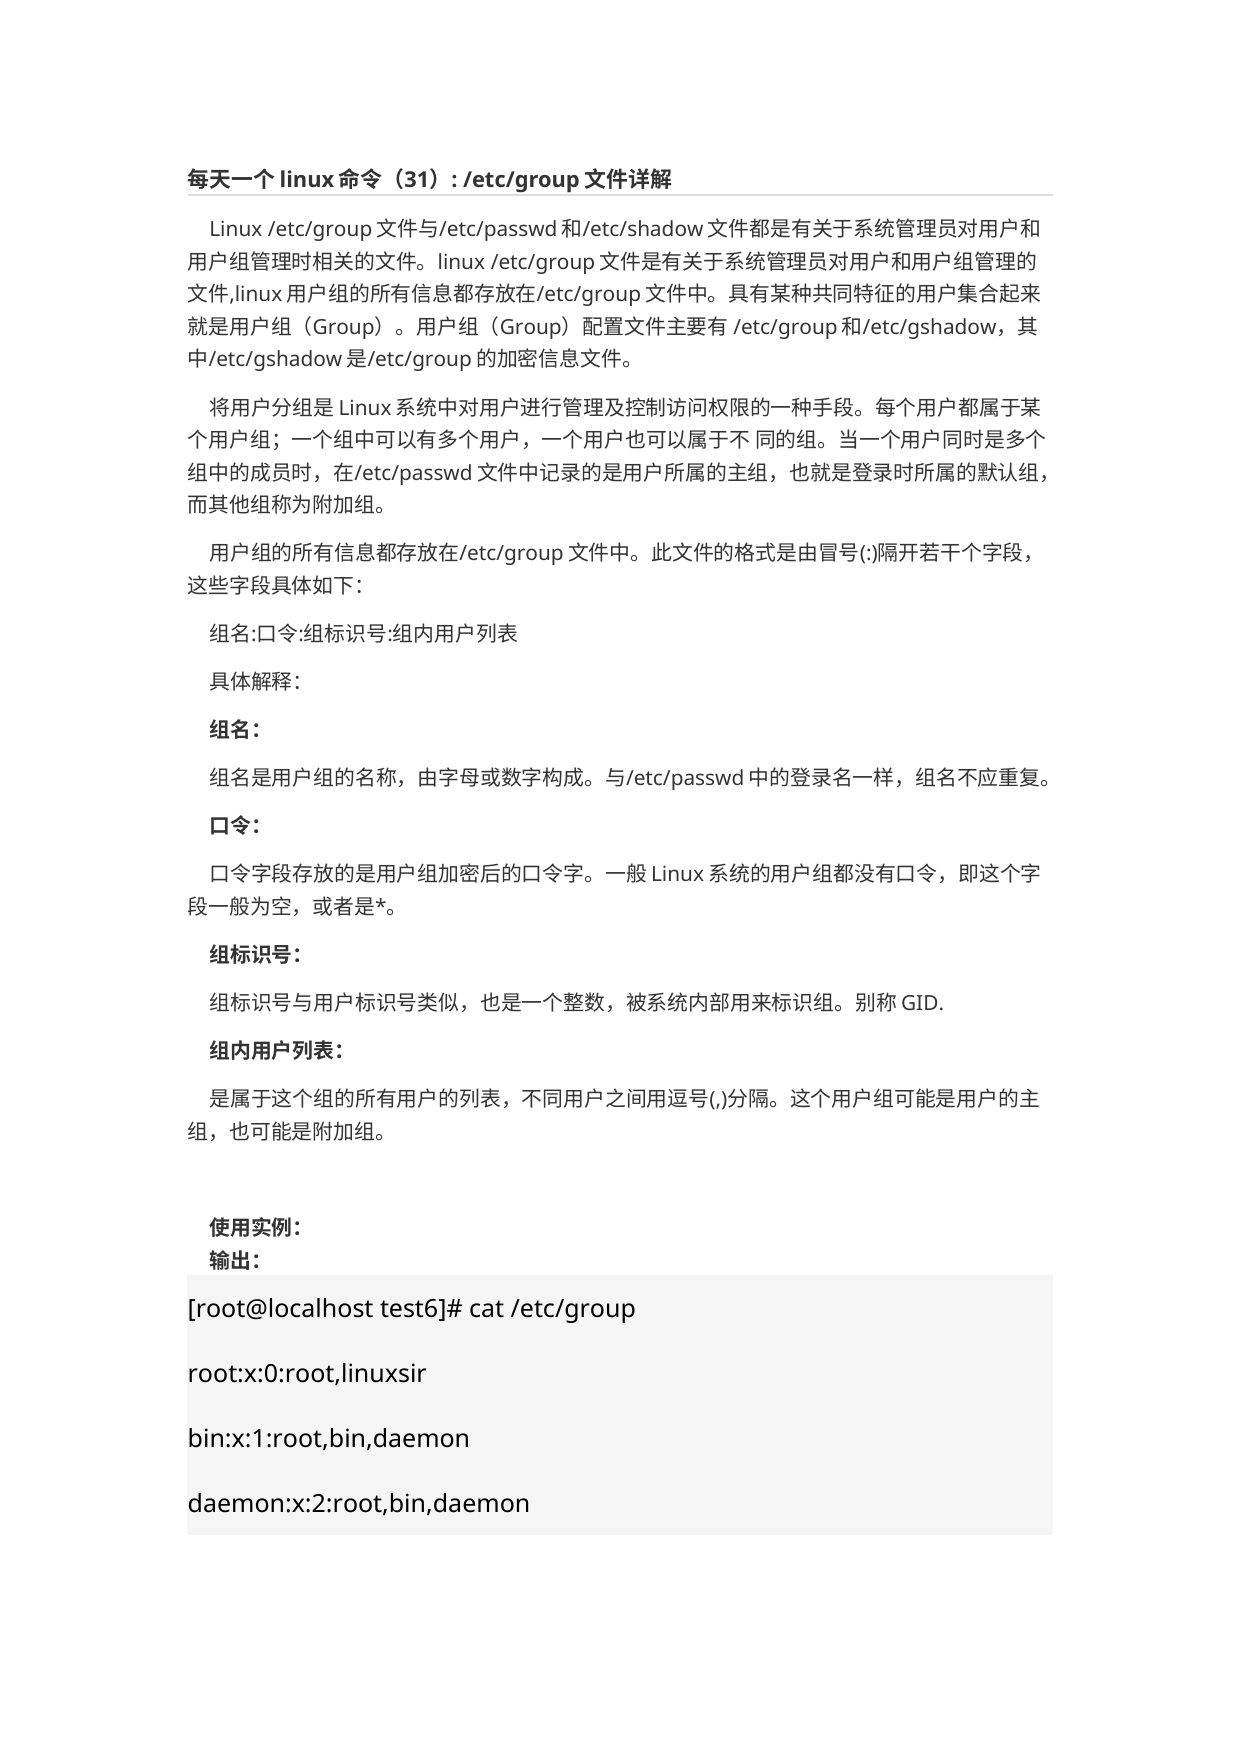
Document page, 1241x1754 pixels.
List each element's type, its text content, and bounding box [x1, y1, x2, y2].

text 口令字段存放的是用户组加密后的口令字。一般Linux系统的用户组都没有口令，即这个字段一般为空，或者是*。 [187, 857, 1053, 922]
text 组名是用户组的名称，由字母或数字构成。与/etc/passwd中的登录名一样，组名不应重复。 [187, 760, 1053, 793]
text 将用户分组是Linux系统中对用户进行管理及控制访问权限的一种手段。每个用户都属于某个用户组；一个组中可以有多个用户，一个用户也可以属于不 同的组。当一个用户同时是多个组中的成员时，在/etc/passwd文件中记录的是用户所属的主组，也就是登录时所属的默认组，而其他组称为附加组。 [187, 390, 1053, 520]
text 是属于这个组的所有用户的列表，不同用户之间用逗号(,)分隔。这个用户组可能是用户的主组，也可能是附加组。 [187, 1082, 1053, 1147]
text Linux /etc/group文件与/etc/passwd和/etc/shadow文件都是有关于系统管理员对用户和用户组管理时相关的文件。linux /etc/group文件是有关于系统管理员对用户和用户组管理的文件,linux用户组的所有信息都存放在/etc/group文件中。具有某种共同特征的用户集合起来就是用户组（Group）。用户组（Group）配置文件主要有 /etc/group和/etc/gshadow，其中/etc/gshadow是/etc/group的加密信息文件。 [187, 212, 1053, 374]
text 使用实例： [187, 1210, 1053, 1243]
text 组内用户列表： [187, 1033, 1053, 1066]
text 具体解释： [187, 664, 1053, 697]
text root:x:0:root,linuxsir [187, 1340, 1053, 1405]
text 输出： [187, 1243, 1053, 1275]
text 组标识号： [187, 937, 1053, 970]
text 组名： [187, 712, 1053, 745]
text bin:x:1:root,bin,daemon [187, 1405, 1053, 1470]
text [root@localhost test6]# cat /etc/group [187, 1275, 1053, 1340]
text daemon:x:2:root,bin,daemon [187, 1470, 1053, 1535]
text 用户组的所有信息都存放在/etc/group文件中。此文件的格式是由冒号(:)隔开若干个字段，这些字段具体如下： [187, 535, 1053, 600]
text 组名:口令:组标识号:组内用户列表 [187, 616, 1053, 648]
text 口令： [187, 808, 1053, 841]
text 组标识号与用户标识号类似，也是一个整数，被系统内部用来标识组。别称GID. [187, 985, 1053, 1018]
text 每天一个linux命令（31）: /etc/group文件详解 [187, 162, 1053, 196]
